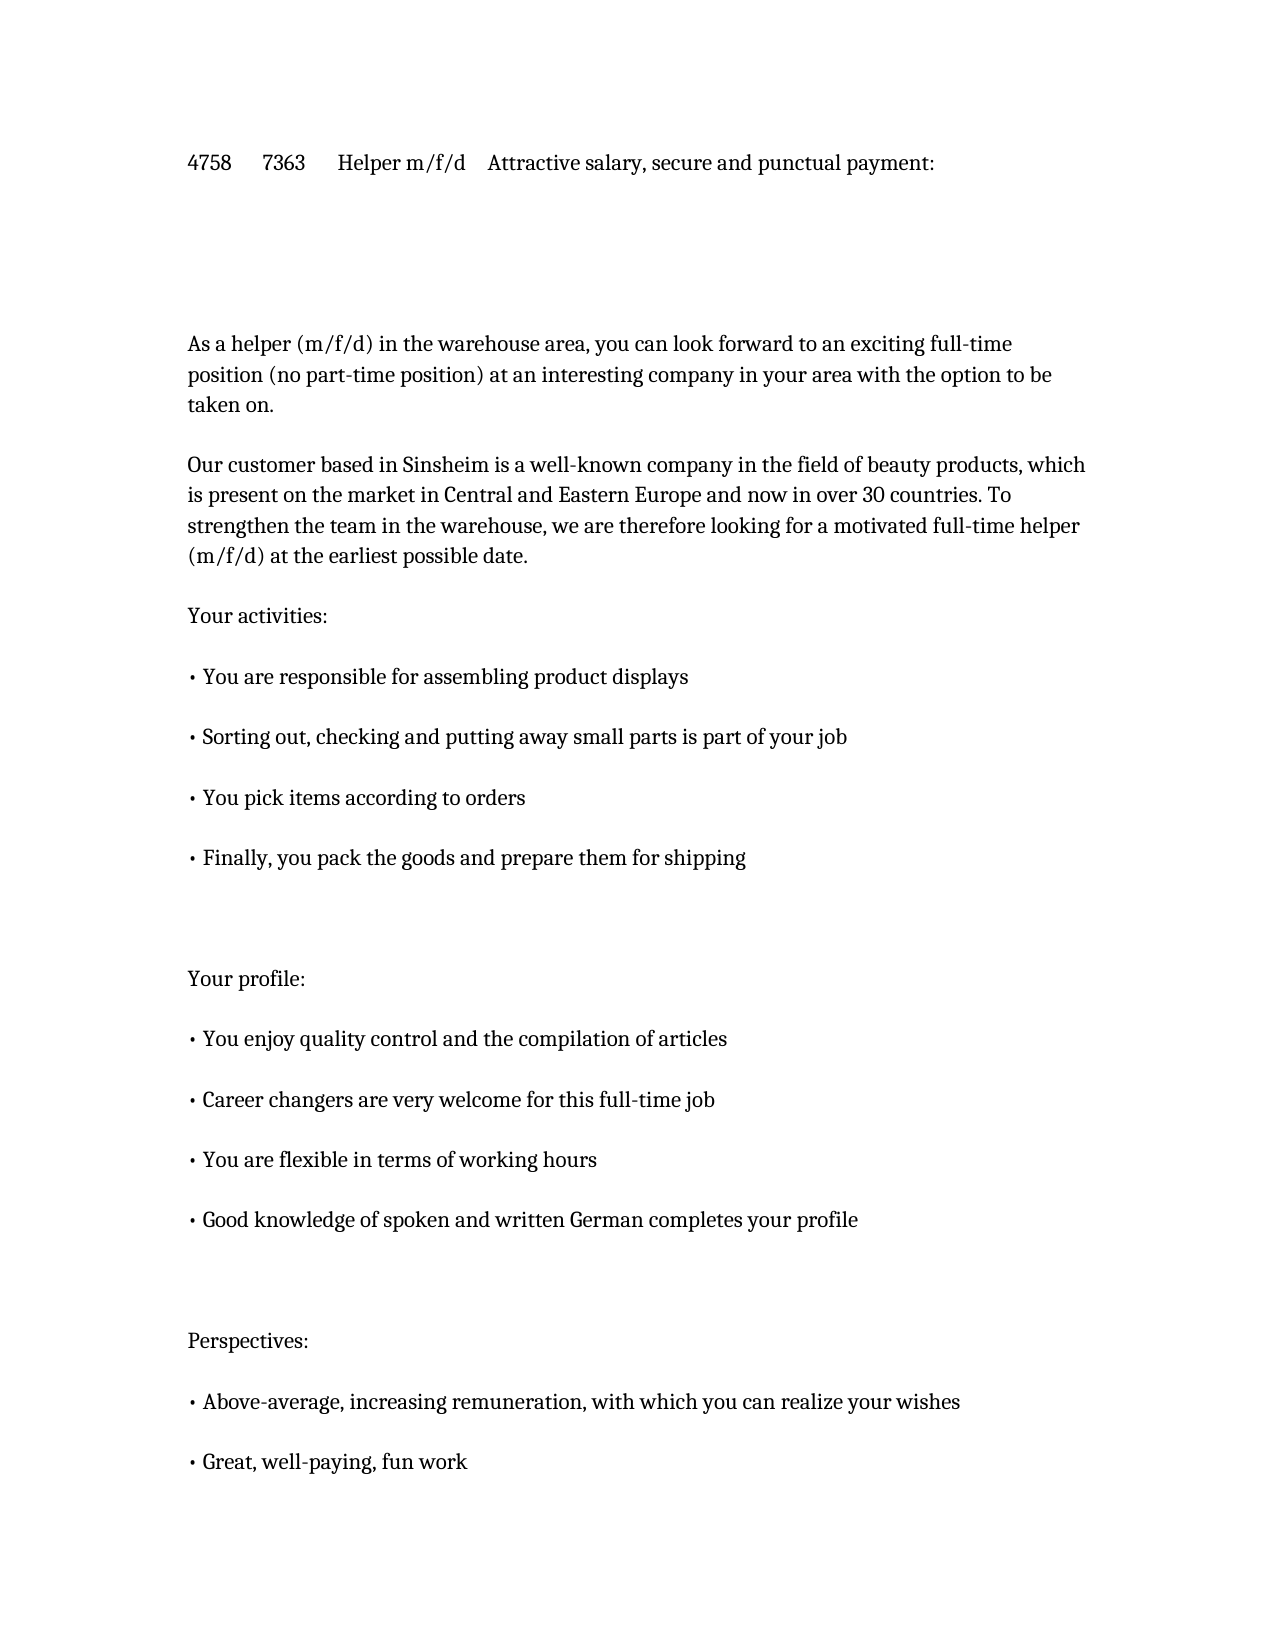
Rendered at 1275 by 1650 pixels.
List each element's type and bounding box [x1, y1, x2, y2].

text [187, 150, 1087, 1475]
